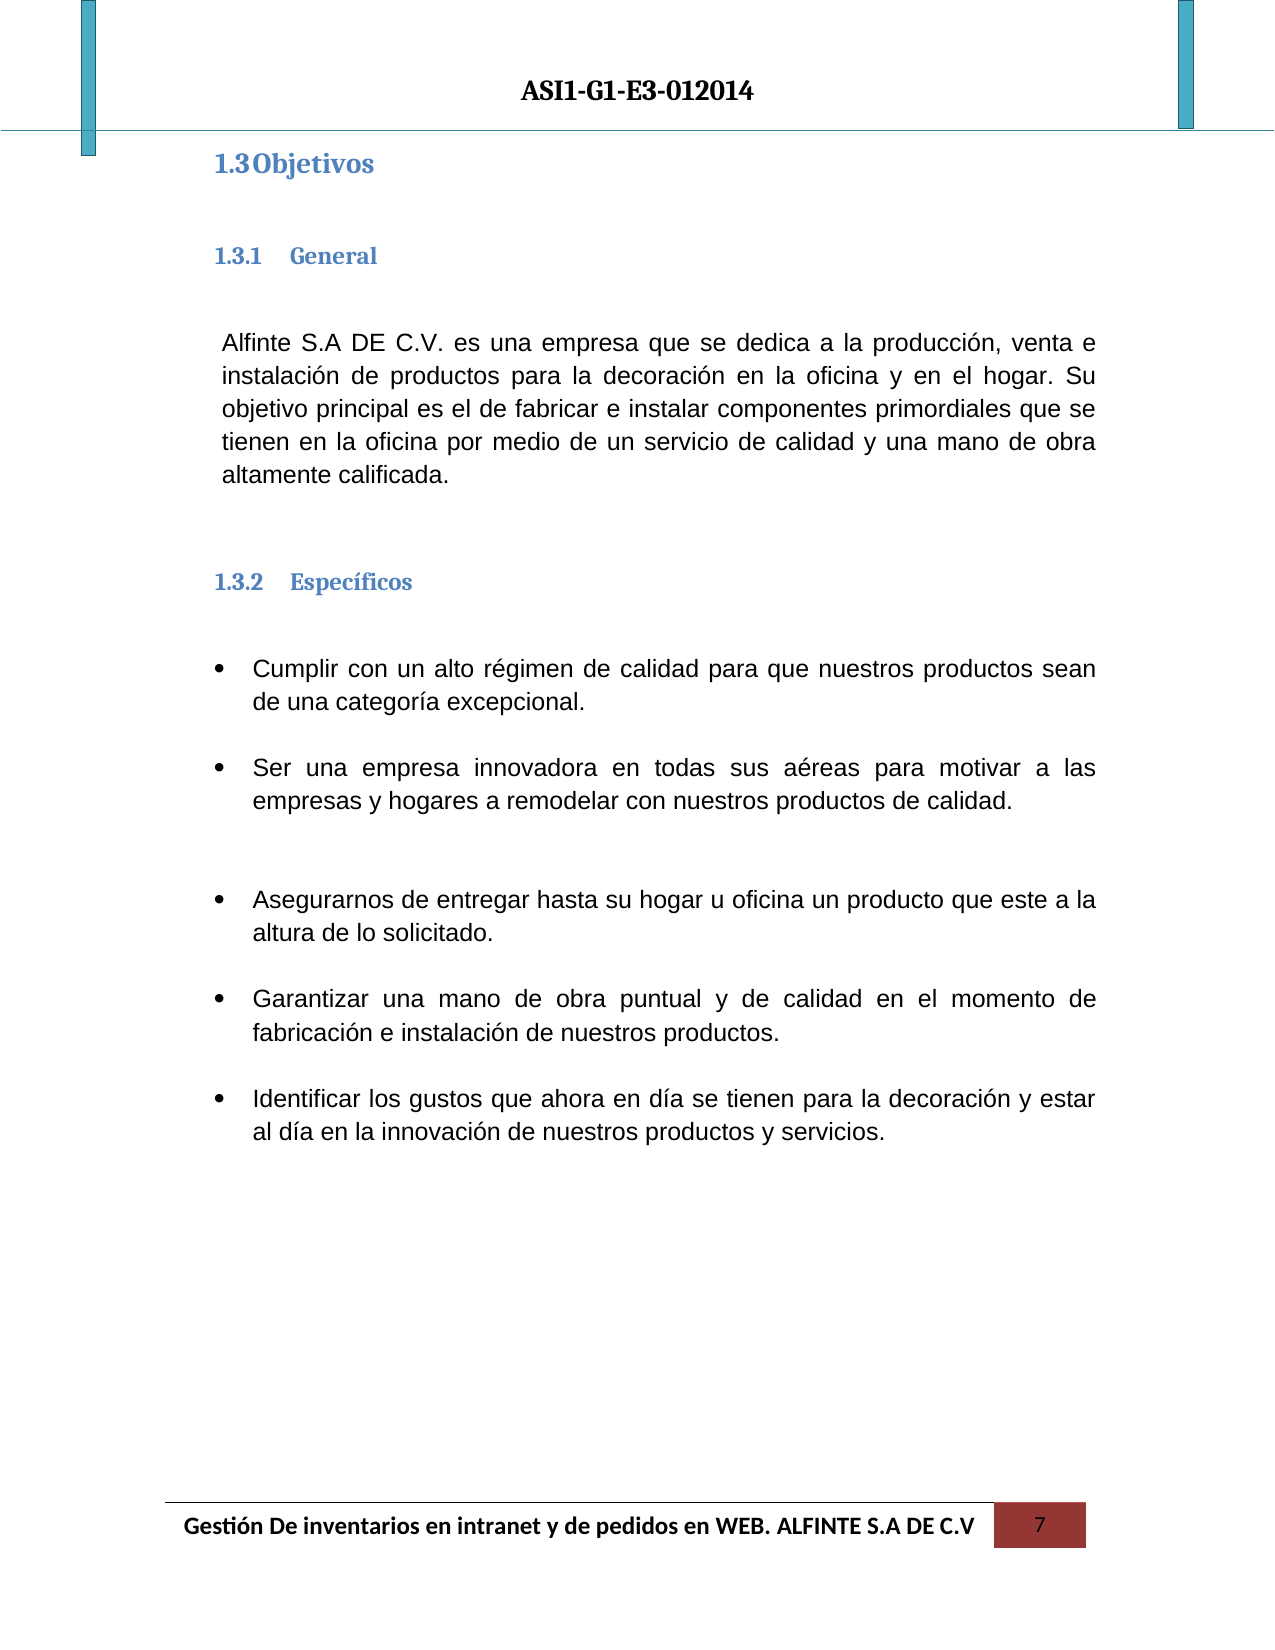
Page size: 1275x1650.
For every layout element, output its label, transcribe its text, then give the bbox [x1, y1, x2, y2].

subtitle General [215, 242, 1098, 271]
list Garantizar una mano de obra puntual y de calidad en el momento de fabricación e instalación de nuestros productos. [215, 984, 1098, 1046]
list Asegurarnos de entregar hasta su hogar u oficina un producto que este a la altura de lo solicitado. [215, 885, 1098, 947]
text Alfinte S.A DE C.V. es una empresa que se dedica a la producción, venta e instalación de productos para la decoración en la oficina y en el hogar. Su objetivo principal es el de fabricar e instalar componentes primordiales que se tienen en la oficina por medio de un servicio de calidad y una mano de obra altamente calificada. [222, 328, 1098, 489]
list Ser una empresa innovadora en todas sus aéreas para motivar a las empresas y hogares a remodelar con nuestros productos de calidad. [215, 753, 1098, 815]
subtitle Específicos [215, 568, 1098, 597]
subtitle Objetivos [215, 148, 1098, 181]
list Identificar los gustos que ahora en día se tienen para la decoración y estar al día en la innovación de nuestros productos y servicios. [215, 1083, 1098, 1145]
list Cumplir con un alto régimen de calidad para que nuestros productos sean de una categoría excepcional. [215, 654, 1098, 716]
